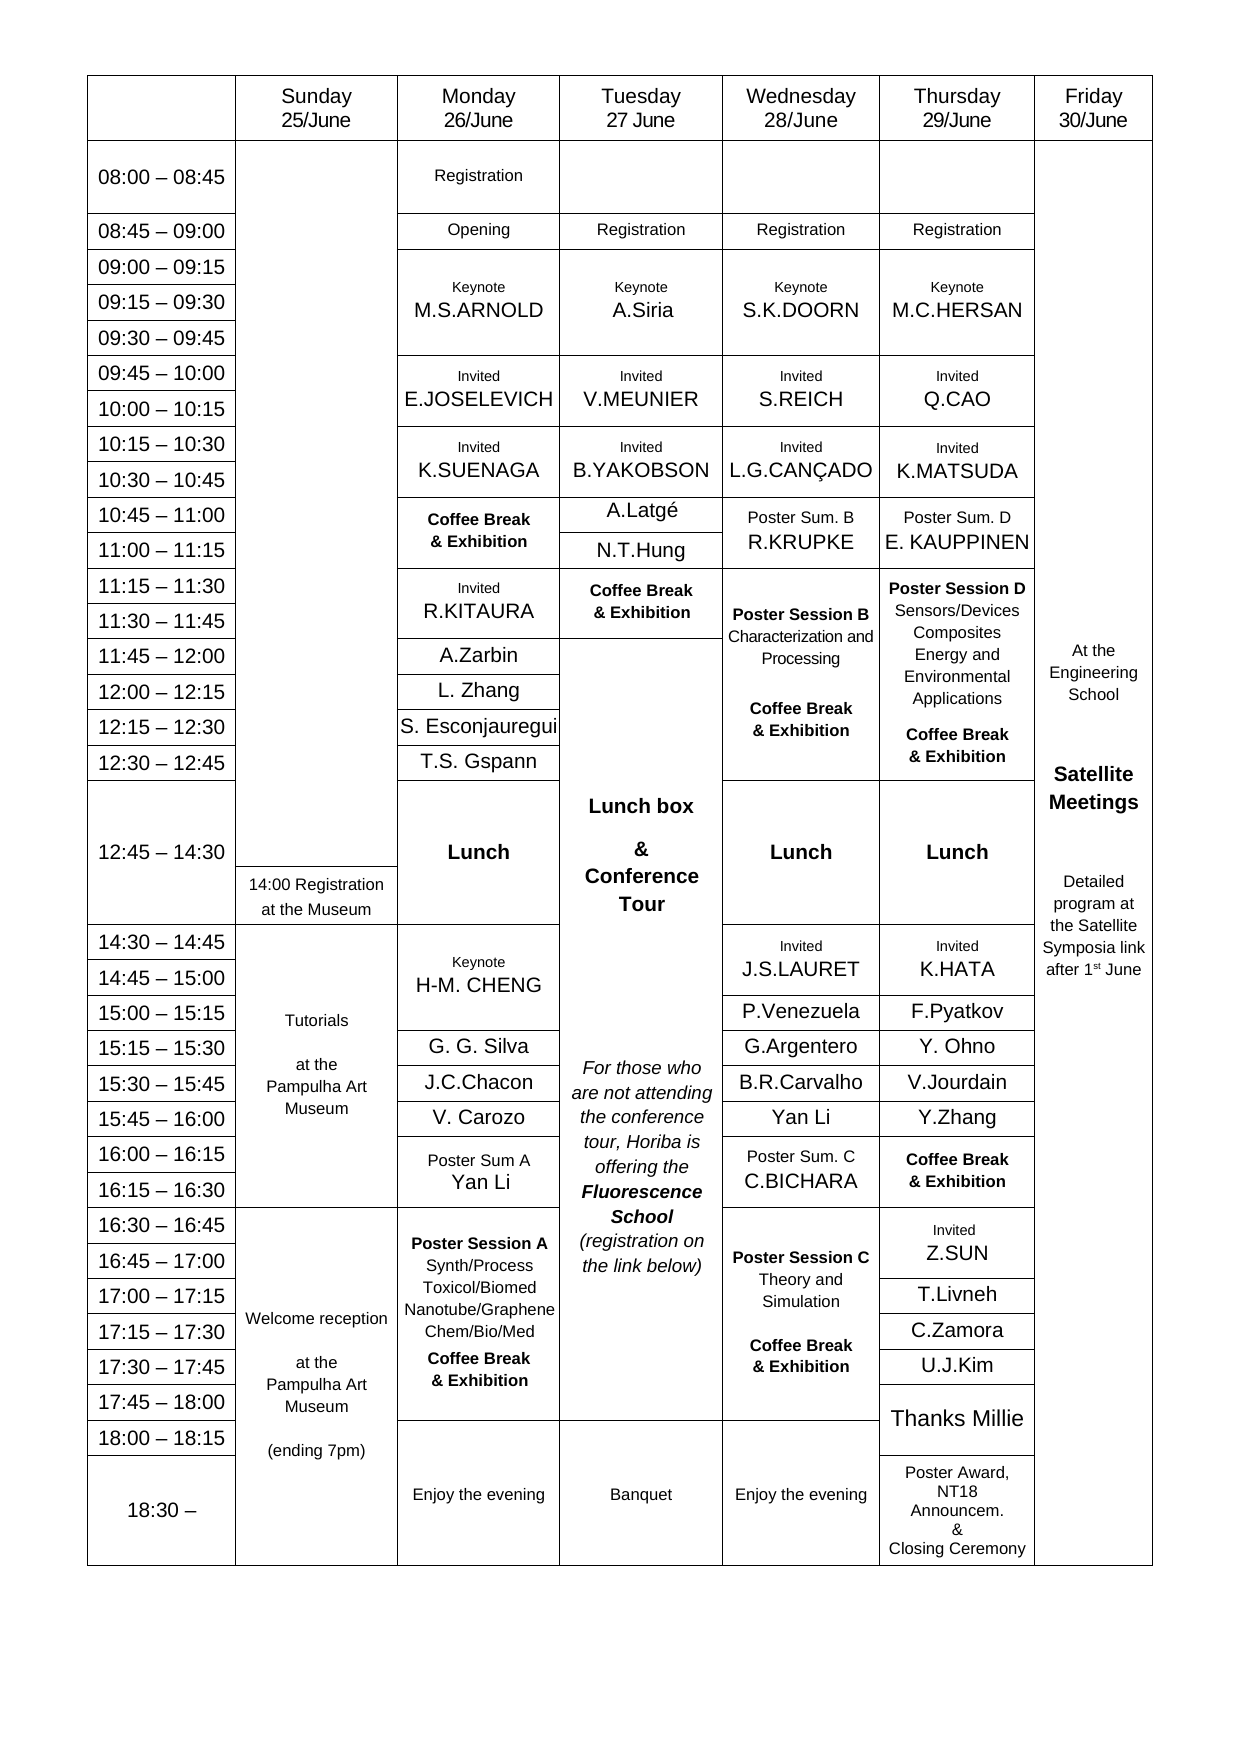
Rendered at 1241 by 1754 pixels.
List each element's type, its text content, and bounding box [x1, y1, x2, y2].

table_cell Coffee Break & Exhibition [560, 569, 722, 638]
table_cell Y.Zhang [880, 1102, 1034, 1136]
table_cell 15:00 – 15:15 [88, 996, 235, 1030]
table_cell Y. Ohno [880, 1031, 1034, 1065]
table_cell Keynote M.C.HERSAN [880, 250, 1034, 355]
table_cell Keynote H-M. CHENG [398, 925, 559, 1030]
table_cell Invited K.HATA [880, 925, 1034, 994]
table_cell Thanks Millie [880, 1385, 1034, 1455]
table_cell F.Pyatkov [880, 996, 1034, 1030]
table_cell 18:30 – [88, 1456, 235, 1565]
table_cell T.S. Gspann [398, 746, 559, 780]
table_cell 15:15 – 15:30 [88, 1031, 235, 1065]
table_cell At the Engineering School Satellite Meetings Detailed program at the Satellite Symposia link after 1st June [1035, 141, 1152, 1565]
table_header [88, 76, 235, 140]
table_cell Poster Award, NT18 Announcem. & Closing Ceremony [880, 1456, 1034, 1565]
table_cell Poster Sum A Yan Li [398, 1137, 559, 1207]
table_cell G.Argentero [723, 1031, 879, 1065]
table_cell 09:45 – 10:00 [88, 356, 235, 390]
table_cell N.T.Hung [560, 533, 722, 567]
table_cell Invited B.YAKOBSON [560, 427, 722, 497]
table_cell U.J.Kim [880, 1350, 1034, 1384]
table_cell 11:15 – 11:30 [88, 569, 235, 603]
table_cell [723, 141, 879, 213]
table_cell Registration [560, 214, 722, 249]
table_header Friday 30/June [1035, 76, 1152, 140]
table_cell V. Carozo [398, 1102, 559, 1136]
table_cell Coffee Break & Exhibition [398, 498, 559, 567]
table_cell Lunch [723, 781, 879, 924]
table_cell 10:30 – 10:45 [88, 462, 235, 497]
table_cell C.Zamora [880, 1314, 1034, 1349]
table_cell Invited Q.CAO [880, 356, 1034, 426]
table_cell Invited K.SUENAGA [398, 427, 559, 497]
table_cell Poster Session A Synth/Process Toxicol/Biomed Nanotube/Graphene Chem/Bio/Med Coffee Break & Exhibition [398, 1208, 559, 1419]
table_cell Invited Z.SUN [880, 1208, 1034, 1278]
table_cell 10:45 – 11:00 [88, 498, 235, 532]
table_cell 10:15 – 10:30 [88, 427, 235, 461]
table_cell Tutorials at the Pampulha Art Museum [236, 925, 397, 1207]
table_cell Poster Sum. B R.KRUPKE [723, 498, 879, 567]
table_cell T.Livneh [880, 1279, 1034, 1313]
table_cell 08:00 – 08:45 [88, 141, 235, 213]
table_cell 10:00 – 10:15 [88, 391, 235, 426]
table_cell Lunch box & Conference Tour For those who are not attending the conference tour, Horiba is offering the Fluorescence School (registration on the link below) [560, 639, 722, 1419]
table_cell 17:00 – 17:15 [88, 1279, 235, 1313]
table_cell 11:45 – 12:00 [88, 639, 235, 674]
table_cell Poster Sum. D E. KAUPPINEN [880, 498, 1034, 567]
table_cell Yan Li [723, 1102, 879, 1136]
table_cell Invited E.JOSELEVICH [398, 356, 559, 426]
table_cell [560, 141, 722, 213]
table_cell Poster Session D Sensors/Devices Composites Energy and Environmental Applications Coffee Break & Exhibition [880, 569, 1034, 780]
table_cell Registration [398, 141, 559, 213]
table_cell Welcome reception at the Pampulha Art Museum (ending 7pm) [236, 1208, 397, 1565]
table_cell Registration [880, 214, 1034, 249]
table_cell Lunch [398, 781, 559, 924]
table_cell 12:45 – 14:30 [88, 781, 235, 924]
table_cell 16:45 – 17:00 [88, 1244, 235, 1278]
table_cell 11:00 – 11:15 [88, 533, 235, 567]
table_cell Poster Session C Theory and Simulation Coffee Break & Exhibition [723, 1208, 879, 1419]
table_cell [880, 141, 1034, 213]
table_cell 14:30 – 14:45 [88, 925, 235, 959]
table_cell A.Latgé [560, 498, 722, 532]
table_cell 08:45 – 09:00 [88, 214, 235, 249]
table_cell G. G. Silva [398, 1031, 559, 1065]
table_cell 16:00 – 16:15 [88, 1137, 235, 1172]
table_cell Invited J.S.LAURET [723, 925, 879, 994]
table_cell Poster Session B Characterization and Processing Coffee Break & Exhibition [723, 569, 879, 780]
table_cell 15:45 – 16:00 [88, 1102, 235, 1136]
table_cell Keynote S.K.DOORN [723, 250, 879, 355]
table_cell V.Jourdain [880, 1066, 1034, 1101]
table_cell 12:15 – 12:30 [88, 710, 235, 744]
table_cell Poster Sum. C C.BICHARA [723, 1137, 879, 1207]
table_cell 17:45 – 18:00 [88, 1385, 235, 1419]
table_header Thursday 29/June [880, 76, 1034, 140]
table_cell L. Zhang [398, 675, 559, 709]
table_cell Banquet [560, 1421, 722, 1565]
table_cell P.Venezuela [723, 996, 879, 1030]
table_cell 09:00 – 09:15 [88, 250, 235, 284]
table_cell S. Esconjauregui [398, 710, 559, 744]
table_cell 14:45 – 15:00 [88, 960, 235, 994]
table_cell 12:00 – 12:15 [88, 675, 235, 709]
table_cell 17:30 – 17:45 [88, 1350, 235, 1384]
table_cell 16:15 – 16:30 [88, 1173, 235, 1207]
table_cell J.C.Chacon [398, 1066, 559, 1101]
table_cell Lunch [880, 781, 1034, 924]
table_cell 16:30 – 16:45 [88, 1208, 235, 1242]
table_cell Invited R.KITAURA [398, 569, 559, 638]
table_cell Enjoy the evening [398, 1421, 559, 1565]
table_cell Opening [398, 214, 559, 249]
table_cell Invited V.MEUNIER [560, 356, 722, 426]
table_cell B.R.Carvalho [723, 1066, 879, 1101]
table_cell Invited S.REICH [723, 356, 879, 426]
table_cell Invited L.G.CANÇADO [723, 427, 879, 497]
table_cell Keynote A.Siria [560, 250, 722, 355]
table_header Tuesday 27 June [560, 76, 722, 140]
table_cell Registration [723, 214, 879, 249]
table_cell Keynote M.S.ARNOLD [398, 250, 559, 355]
table_cell [236, 141, 397, 866]
table_cell 18:00 – 18:15 [88, 1421, 235, 1455]
table_cell 17:15 – 17:30 [88, 1314, 235, 1349]
table_cell 11:30 – 11:45 [88, 604, 235, 638]
table_cell 15:30 – 15:45 [88, 1066, 235, 1101]
table_cell 09:30 – 09:45 [88, 321, 235, 355]
table_cell 09:15 – 09:30 [88, 285, 235, 319]
table_cell A.Zarbin [398, 639, 559, 674]
table_cell Coffee Break & Exhibition [880, 1137, 1034, 1207]
table_header Monday 26/June [398, 76, 559, 140]
table_cell Enjoy the evening [723, 1421, 879, 1565]
table_cell Invited K.MATSUDA [880, 427, 1034, 497]
table_cell 14:00 Registration at the Museum [236, 867, 397, 924]
table_header Wednesday 28/June [723, 76, 879, 140]
table_header Sunday 25/June [236, 76, 397, 140]
table_cell 12:30 – 12:45 [88, 746, 235, 780]
